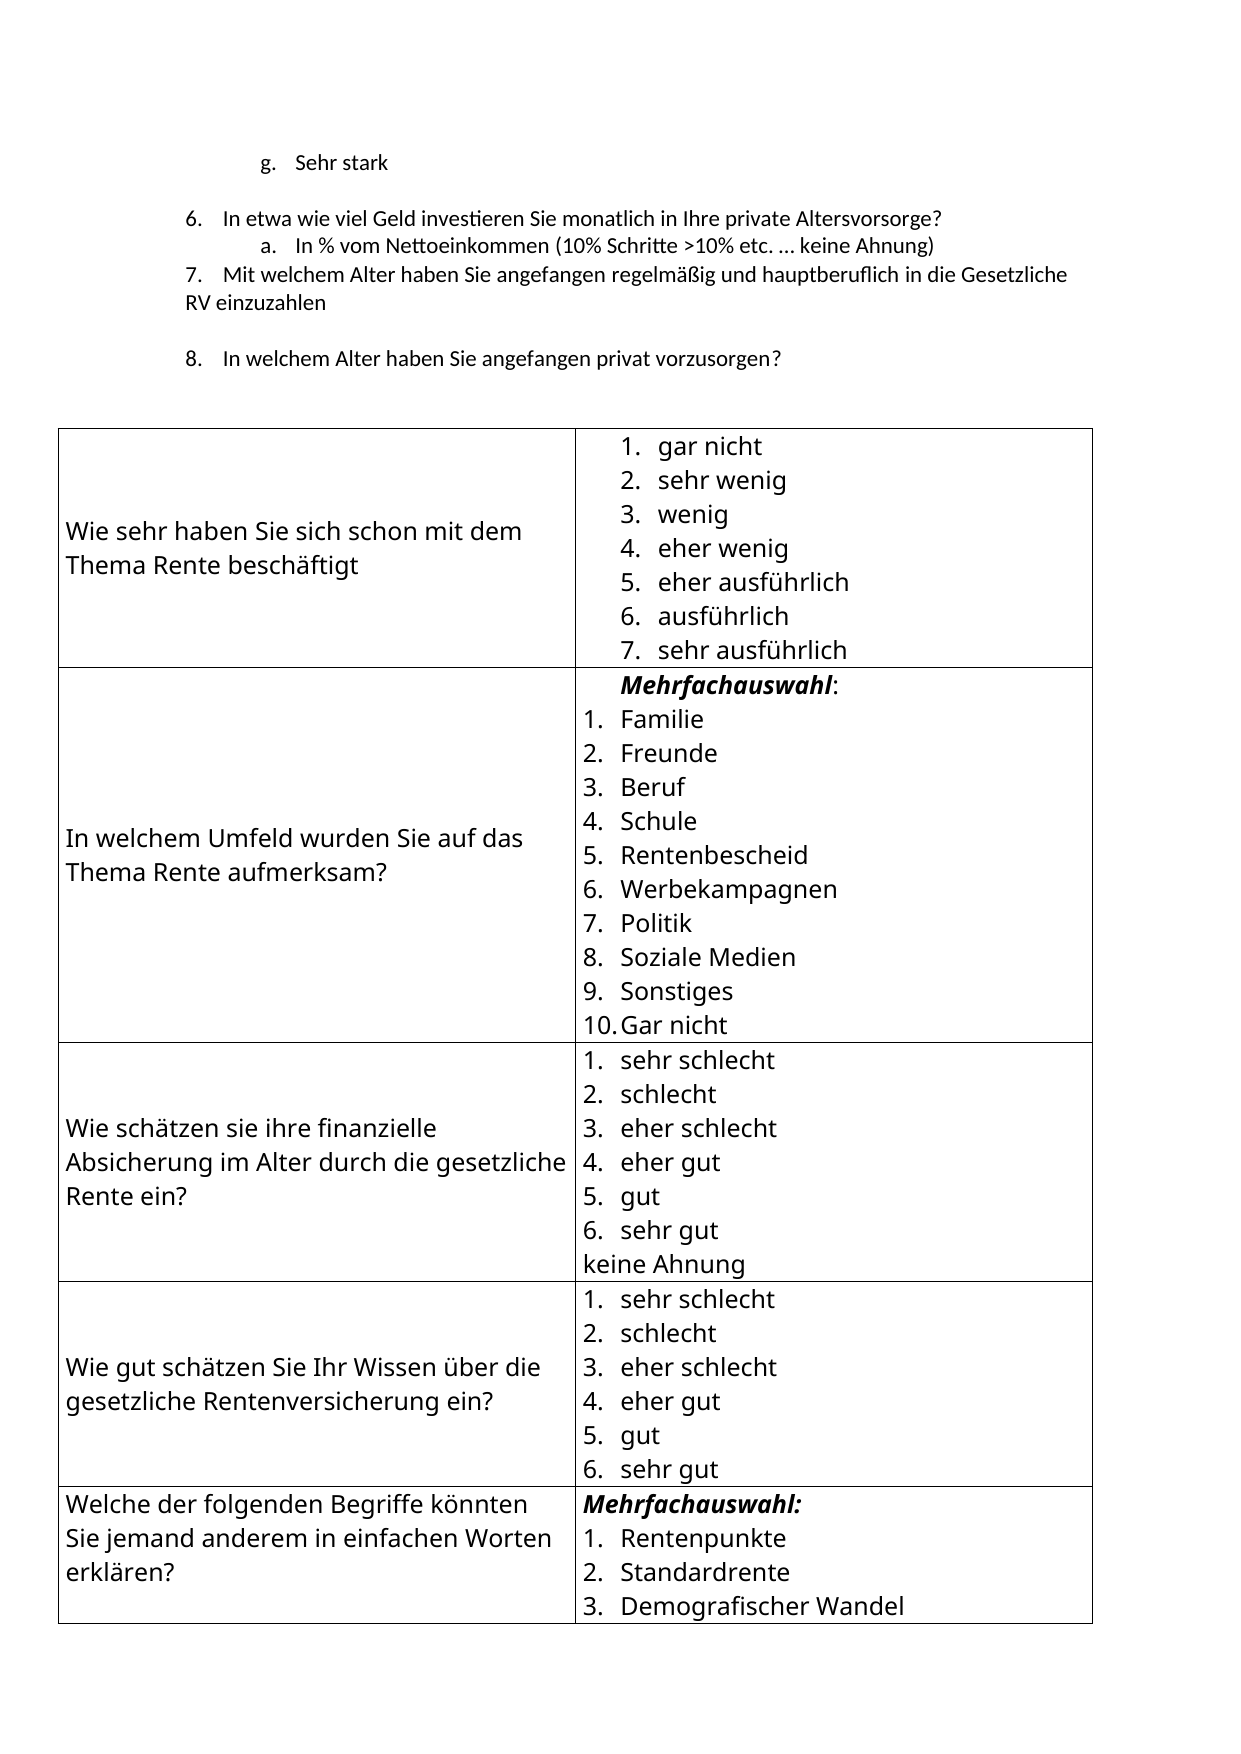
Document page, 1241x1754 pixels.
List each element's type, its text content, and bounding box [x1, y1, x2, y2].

table_cell In welchem Umfeld wurden Sie auf das Thema Rente aufmerksam? [59, 668, 575, 1042]
list Mit welchem Alter haben Sie angefangen regelmäßig und hauptberuflich in die Gesetzliche RV einzuzahlen [185, 260, 1093, 316]
list In welchem Alter haben Sie angefangen privat vorzusorgen? [185, 344, 1093, 372]
table_header Wie sehr haben Sie sich schon mit dem Thema Rente beschäftigt [59, 429, 575, 667]
table_cell Wie gut schätzen Sie Ihr Wissen über die gesetzliche Rentenversicherung ein? [59, 1282, 575, 1486]
list In etwa wie viel Geld investieren Sie monatlich in Ihre private Altersvorsorge? [185, 204, 1093, 232]
table_header gar nicht sehr wenig wenig eher wenig eher ausführlich ausführlich sehr ausführlich [576, 429, 1092, 667]
list In % vom Nettoeinkommen (10% Schritte >10% etc. … keine Ahnung) [260, 232, 1093, 260]
table_cell Mehrfachauswahl: Familie Freunde Beruf Schule Rentenbescheid Werbekampagnen Politik Soziale Medien Sonstiges Gar nicht [576, 668, 1092, 1042]
table_cell sehr schlecht schlecht eher schlecht eher gut gut sehr gut [576, 1282, 1092, 1486]
table_cell sehr schlecht schlecht eher schlecht eher gut gut sehr gut keine Ahnung [576, 1043, 1092, 1281]
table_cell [59, 1487, 575, 1623]
table_cell Wie schätzen sie ihre finanzielle Absicherung im Alter durch die gesetzliche Rente ein? [59, 1043, 575, 1281]
list Sehr stark [260, 148, 1093, 176]
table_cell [576, 1487, 1092, 1623]
